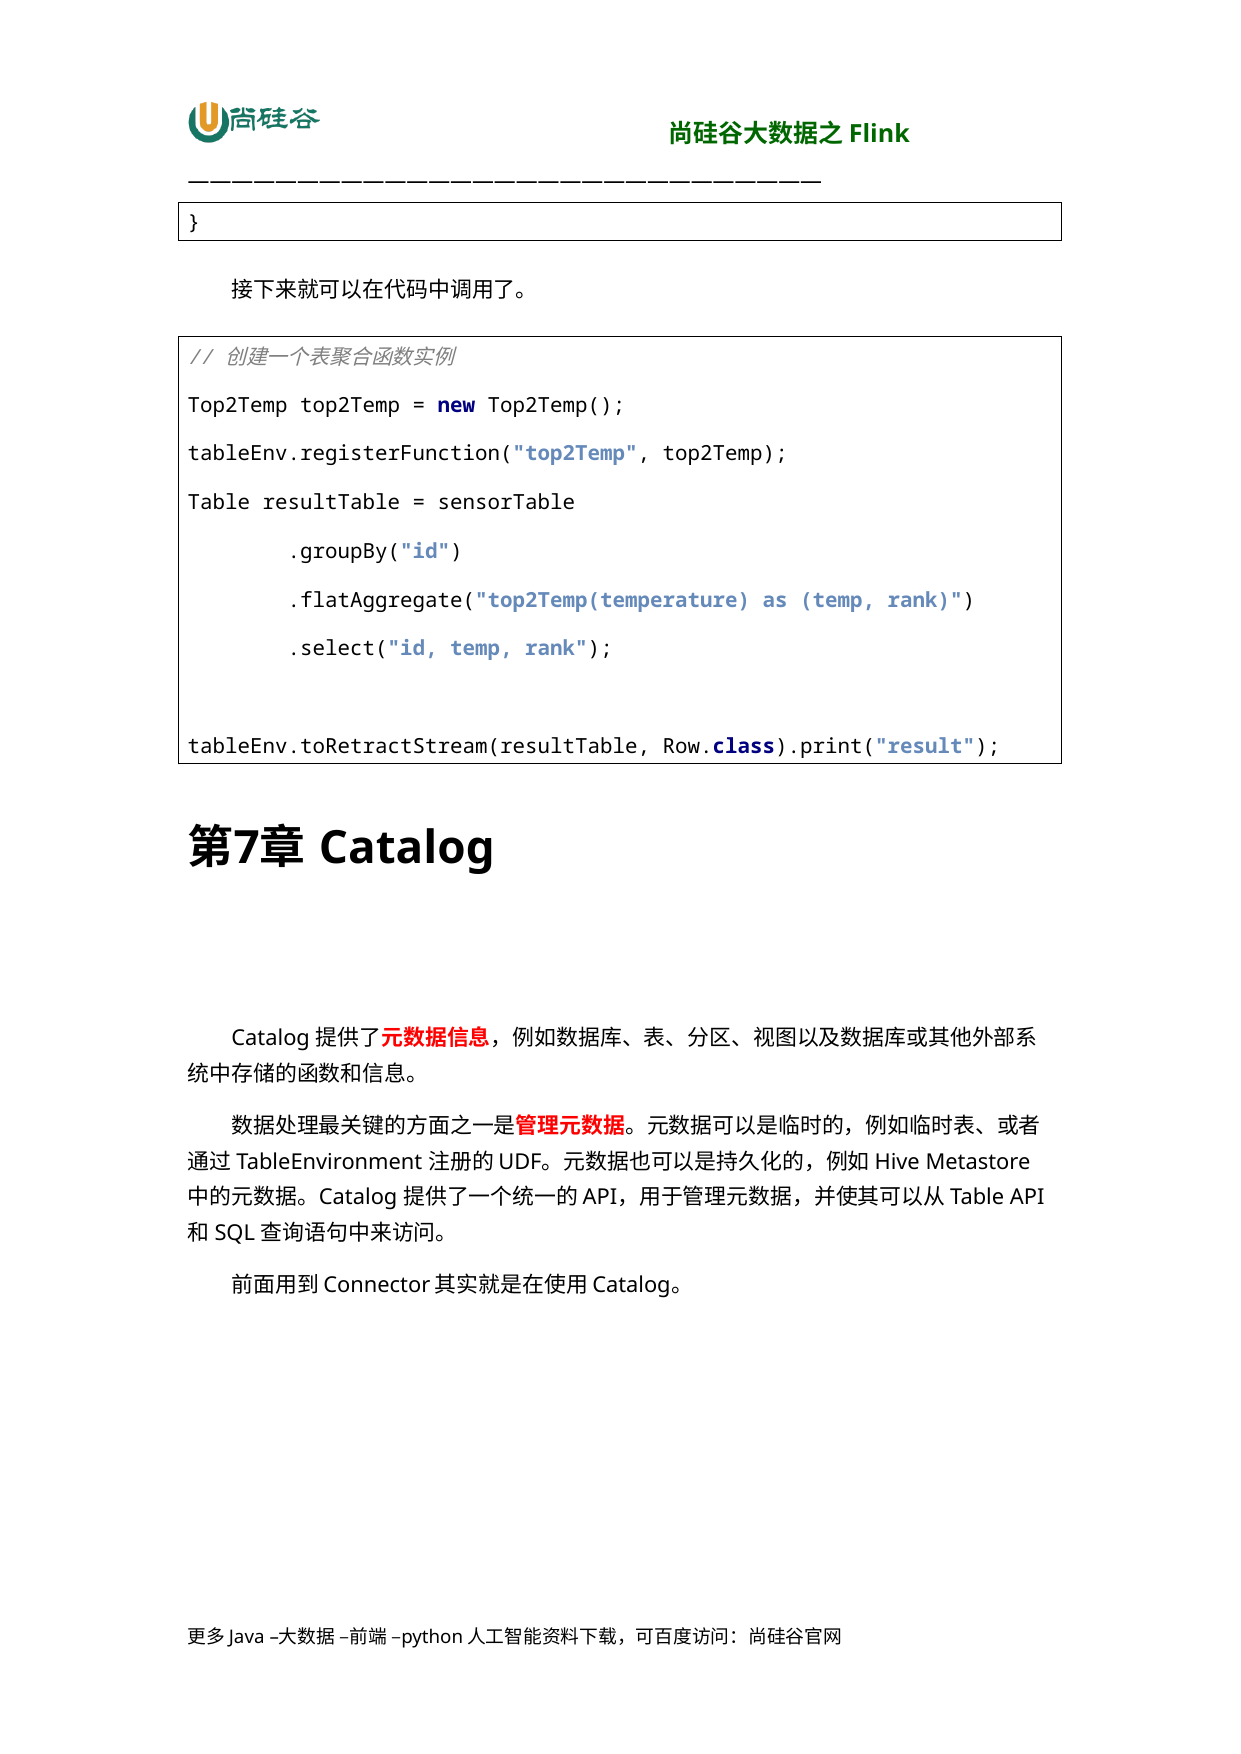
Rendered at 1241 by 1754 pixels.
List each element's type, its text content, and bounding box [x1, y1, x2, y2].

text // 创建一个表聚合函数实例 Top2Temp top2Temp = new Top2Temp(); tableEnv.registerFunction("top2Temp", top2Temp); Table resultTable = sensorTable .groupBy("id") .flatAggregate("top2Temp(temperature) as (temp, rank)") .select("id, temp, rank"); tableEnv.toRetractStream(resultTable, Row.class).print("result"); [179, 337, 1061, 763]
text 接下来就可以在代码中调用了。 [187, 271, 1053, 304]
text 前面用到Connector其实就是在使用Catalog。 [187, 1267, 1053, 1299]
picture [187, 101, 320, 143]
text Catalog 提供了元数据信息，例如数据库、表、分区、视图以及数据库或其他外部系统中存储的函数和信息。 [187, 1020, 1053, 1088]
subtitle Catalog [187, 795, 1053, 892]
text 数据处理最关键的方面之一是管理元数据。元数据可以是临时的，例如临时表、或者通过 TableEnvironment 注册的UDF。元数据也可以是持久化的，例如 Hive Metastore 中的元数据。Catalog 提供了一个统一的API，用于管理元数据，并使其可以从 Table API 和 SQL 查询语句中来访问。 [187, 1108, 1053, 1247]
